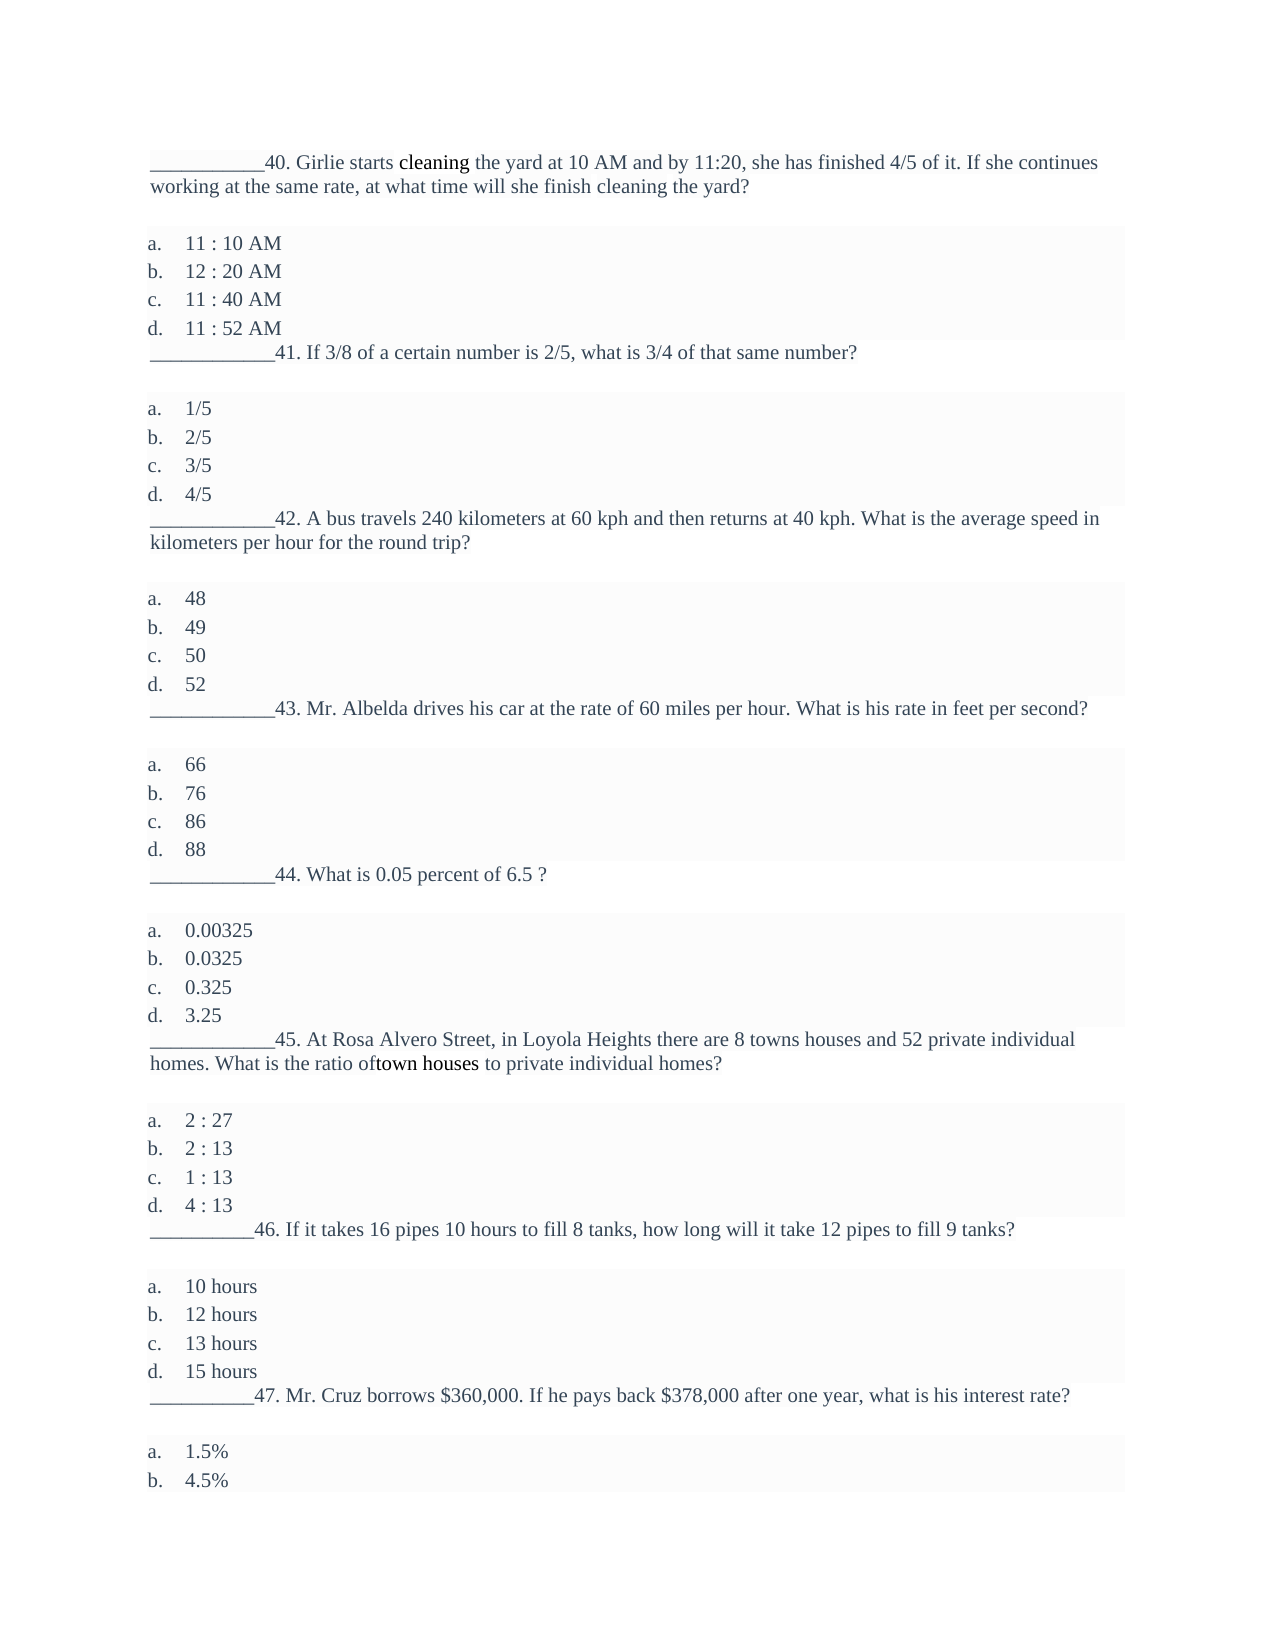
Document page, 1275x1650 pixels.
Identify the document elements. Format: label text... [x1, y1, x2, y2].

list 12 : 20 AM [147, 254, 1125, 283]
list 15 hours [147, 1354, 1125, 1383]
list 0.00325 [147, 913, 1125, 942]
list 50 [147, 639, 1125, 667]
text ____________43. Mr. Albelda drives his car at the rate of 60 miles per hour. What is his rate in feet per second? [150, 696, 1125, 748]
list 2/5 [147, 420, 1125, 449]
text ____________42. A bus travels 240 kilometers at 60 kph and then returns at 40 kph. What is the average speed in kilometers per hour for the round trip? [150, 506, 1125, 582]
list 49 [147, 610, 1125, 639]
text __________46. If it takes 16 pipes 10 hours to fill 8 tanks, how long will it take 12 pipes to fill 9 tanks? [150, 1217, 1125, 1269]
list 10 hours [147, 1269, 1125, 1298]
list 3.25 [147, 999, 1125, 1027]
list 11 : 40 AM [147, 283, 1125, 311]
list 2 : 27 [147, 1103, 1125, 1132]
list 4.5% [147, 1463, 1125, 1492]
list 4 : 13 [147, 1189, 1125, 1217]
list 86 [147, 804, 1125, 833]
text ___________40. Girlie starts cleaning the yard at 10 AM and by 11:20, she has finished 4/5 of it. If she continues working at the same rate, at what time will she finish cleaning the yard? [150, 150, 1125, 226]
text ____________45. At Rosa Alvero Street, in Loyola Heights there are 8 towns houses and 52 private individual homes. What is the ratio oftown houses to private individual homes? [150, 1027, 1125, 1103]
list 0.0325 [147, 942, 1125, 970]
text ____________41. If 3/8 of a certain number is 2/5, what is 3/4 of that same number? [150, 340, 1125, 392]
list 88 [147, 833, 1125, 861]
list 76 [147, 776, 1125, 804]
list 66 [147, 748, 1125, 776]
list 11 : 52 AM [147, 311, 1125, 340]
list 1/5 [147, 392, 1125, 420]
list 3/5 [147, 449, 1125, 477]
list 1.5% [147, 1435, 1125, 1463]
text __________47. Mr. Cruz borrows $360,000. If he pays back $378,000 after one year, what is his interest rate? [150, 1383, 1125, 1435]
list 1 : 13 [147, 1160, 1125, 1189]
list 48 [147, 582, 1125, 610]
list 0.325 [147, 970, 1125, 999]
list 52 [147, 667, 1125, 696]
list 11 : 10 AM [147, 226, 1125, 254]
text ____________44. What is 0.05 percent of 6.5 ? [150, 861, 1125, 913]
list 2 : 13 [147, 1132, 1125, 1160]
list 4/5 [147, 477, 1125, 506]
list 12 hours [147, 1298, 1125, 1326]
list 13 hours [147, 1326, 1125, 1354]
